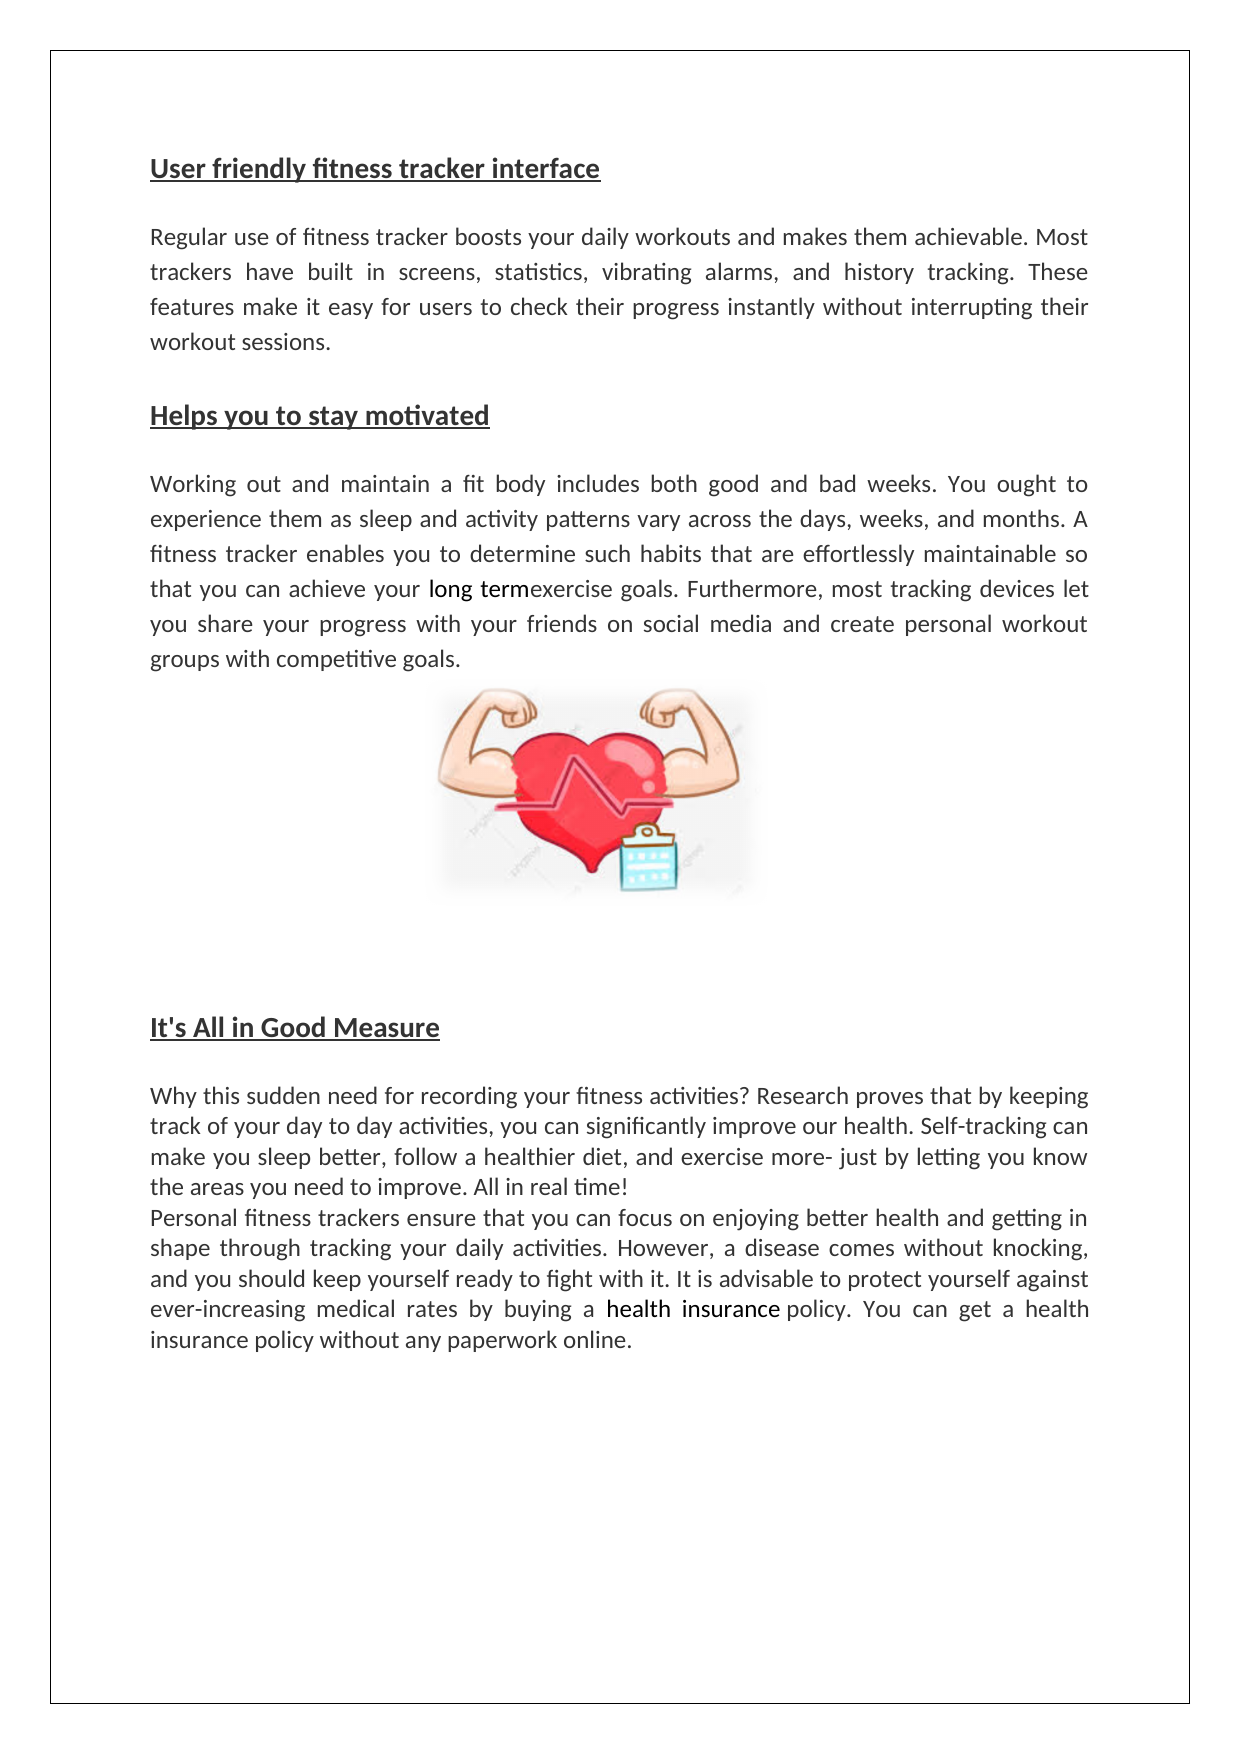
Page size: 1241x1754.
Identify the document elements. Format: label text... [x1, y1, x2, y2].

picture [454, 707, 739, 878]
text It's All in Good Measure [150, 1009, 1090, 1044]
text User friendly fitness tracker interface [150, 150, 1090, 186]
text Regular use of fitness tracker boosts your daily workouts and makes them achievable. Most trackers have built in screens, statistics, vibrating alarms, and history tracking. These features make it easy for users to check their progress instantly without interrupting their workout sessions. [150, 221, 1090, 357]
text Helps you to stay motivated [150, 397, 1090, 432]
text Working out and maintain a fit body includes both good and bad weeks. You ought to experience them as sleep and activity patterns vary across the days, weeks, and months. A fitness tracker enables you to determine such habits that are effortlessly maintainable so that you can achieve your long termexercise goals. Furthermore, most tracking devices let you share your progress with your friends on social media and create personal workout groups with competitive goals. [150, 468, 1090, 674]
text Personal fitness trackers ensure that you can focus on enjoying better health and getting in shape through tracking your daily activities. However, a disease comes without knocking, and you should keep yourself ready to fight with it. It is advisable to protect yourself against ever-increasing medical rates by buying a health insurance policy. You can get a health insurance policy without any paperwork online. [150, 1202, 1090, 1355]
text Why this sudden need for recording your fitness activities? Research proves that by keeping track of your day to day activities, you can significantly improve our health. Self-tracking can make you sleep better, follow a healthier diet, and exercise more- just by letting you know the areas you need to improve. All in real time! [150, 1080, 1090, 1202]
